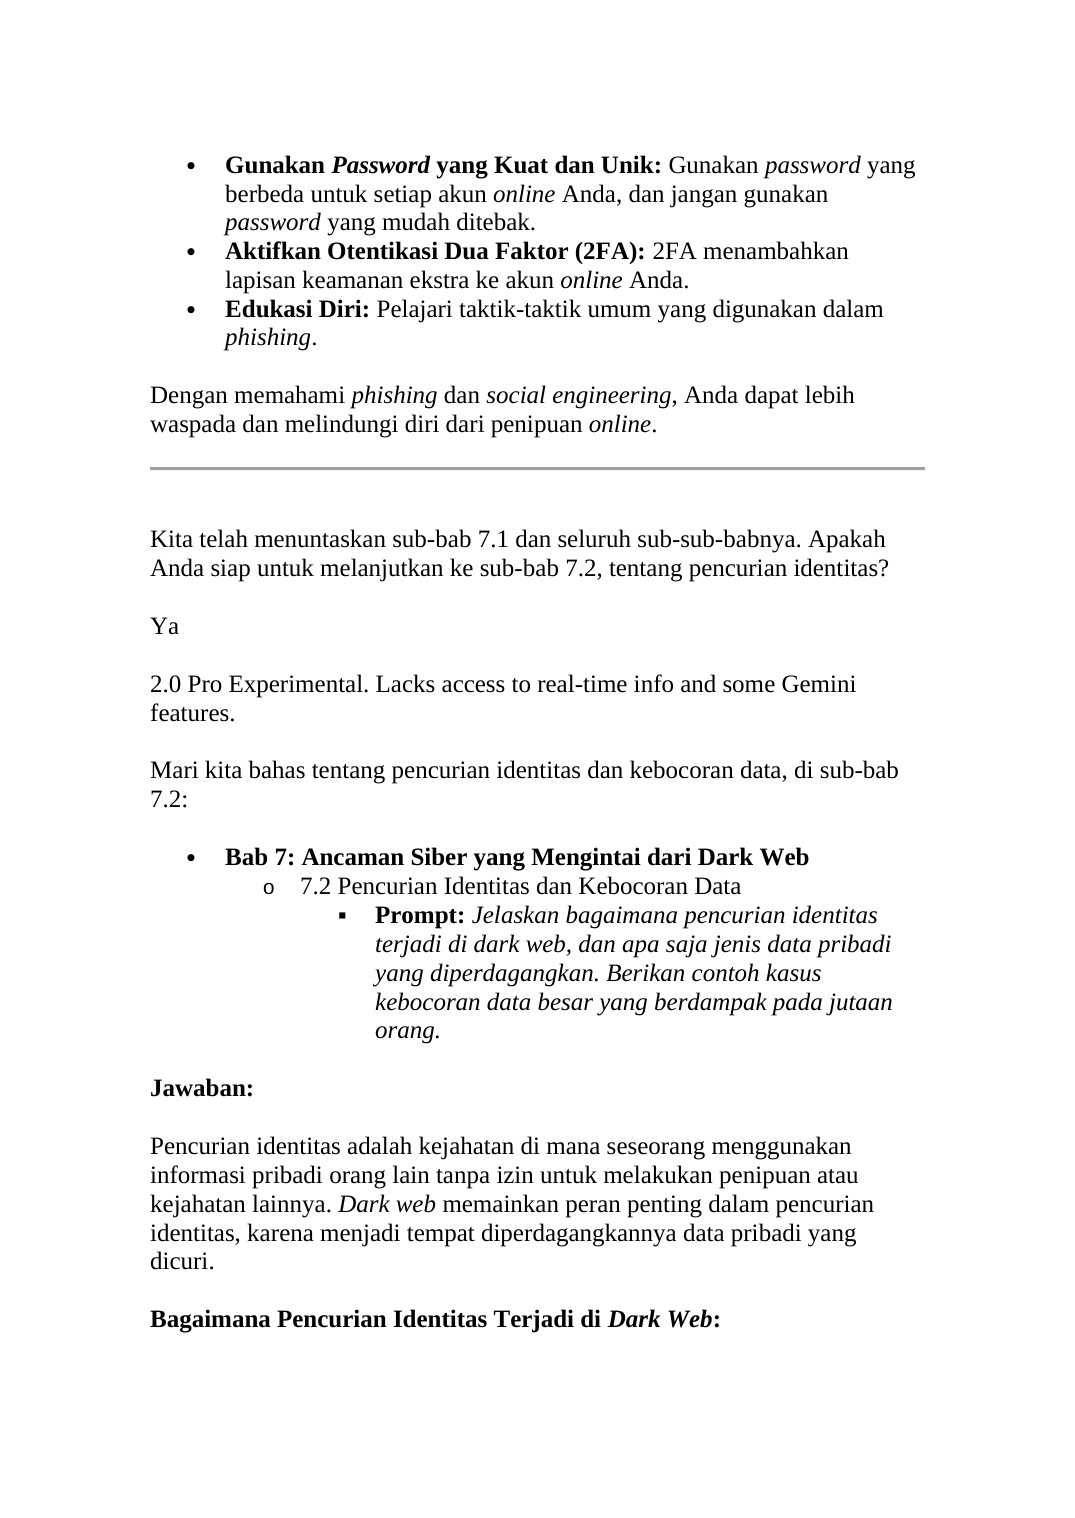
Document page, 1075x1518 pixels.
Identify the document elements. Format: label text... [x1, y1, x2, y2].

text Bagaimana Pencurian Identitas Terjadi di Dark Web: [150, 1304, 925, 1333]
text Dengan memahami phishing dan social engineering, Anda dapat lebih waspada dan melindungi diri dari penipuan online. [150, 380, 925, 438]
text Kita telah menuntaskan sub-bab 7.1 dan seluruh sub-sub-babnya. Apakah Anda siap untuk melanjutkan ke sub-bab 7.2, tentang pencurian identitas? [150, 524, 925, 582]
text Mari kita bahas tentang pencurian identitas dan kebocoran data, di sub-bab 7.2: [150, 756, 925, 813]
list Bab 7: Ancaman Siber yang Mengintai dari Dark Web [187, 842, 925, 871]
list Gunakan Password yang Kuat dan Unik: Gunakan password yang berbeda untuk setiap akun online Anda, dan jangan gunakan password yang mudah ditebak. [187, 150, 925, 236]
list Prompt: Jelaskan bagaimana pencurian identitas terjadi di dark web, dan apa saja jenis data pribadi yang diperdagangkan. Berikan contoh kasus kebocoran data besar yang berdampak pada jutaan orang. [337, 901, 925, 1044]
list Edukasi Diri: Pelajari taktik-taktik umum yang digunakan dalam phishing. [187, 294, 925, 351]
text Ya [150, 611, 925, 640]
list Aktifkan Otentikasi Dua Faktor (2FA): 2FA menambahkan lapisan keamanan ekstra ke akun online Anda. [187, 236, 925, 294]
text Jawaban: [150, 1073, 925, 1102]
text 2.0 Pro Experimental. Lacks access to real-time info and some Gemini features. [150, 669, 925, 726]
text Pencurian identitas adalah kejahatan di mana seseorang menggunakan informasi pribadi orang lain tanpa izin untuk melakukan penipuan atau kejahatan lainnya. Dark web memainkan peran penting dalam pencurian identitas, karena menjadi tempat diperdagangkannya data pribadi yang dicuri. [150, 1131, 925, 1275]
list 7.2 Pencurian Identitas dan Kebocoran Data [262, 871, 925, 901]
